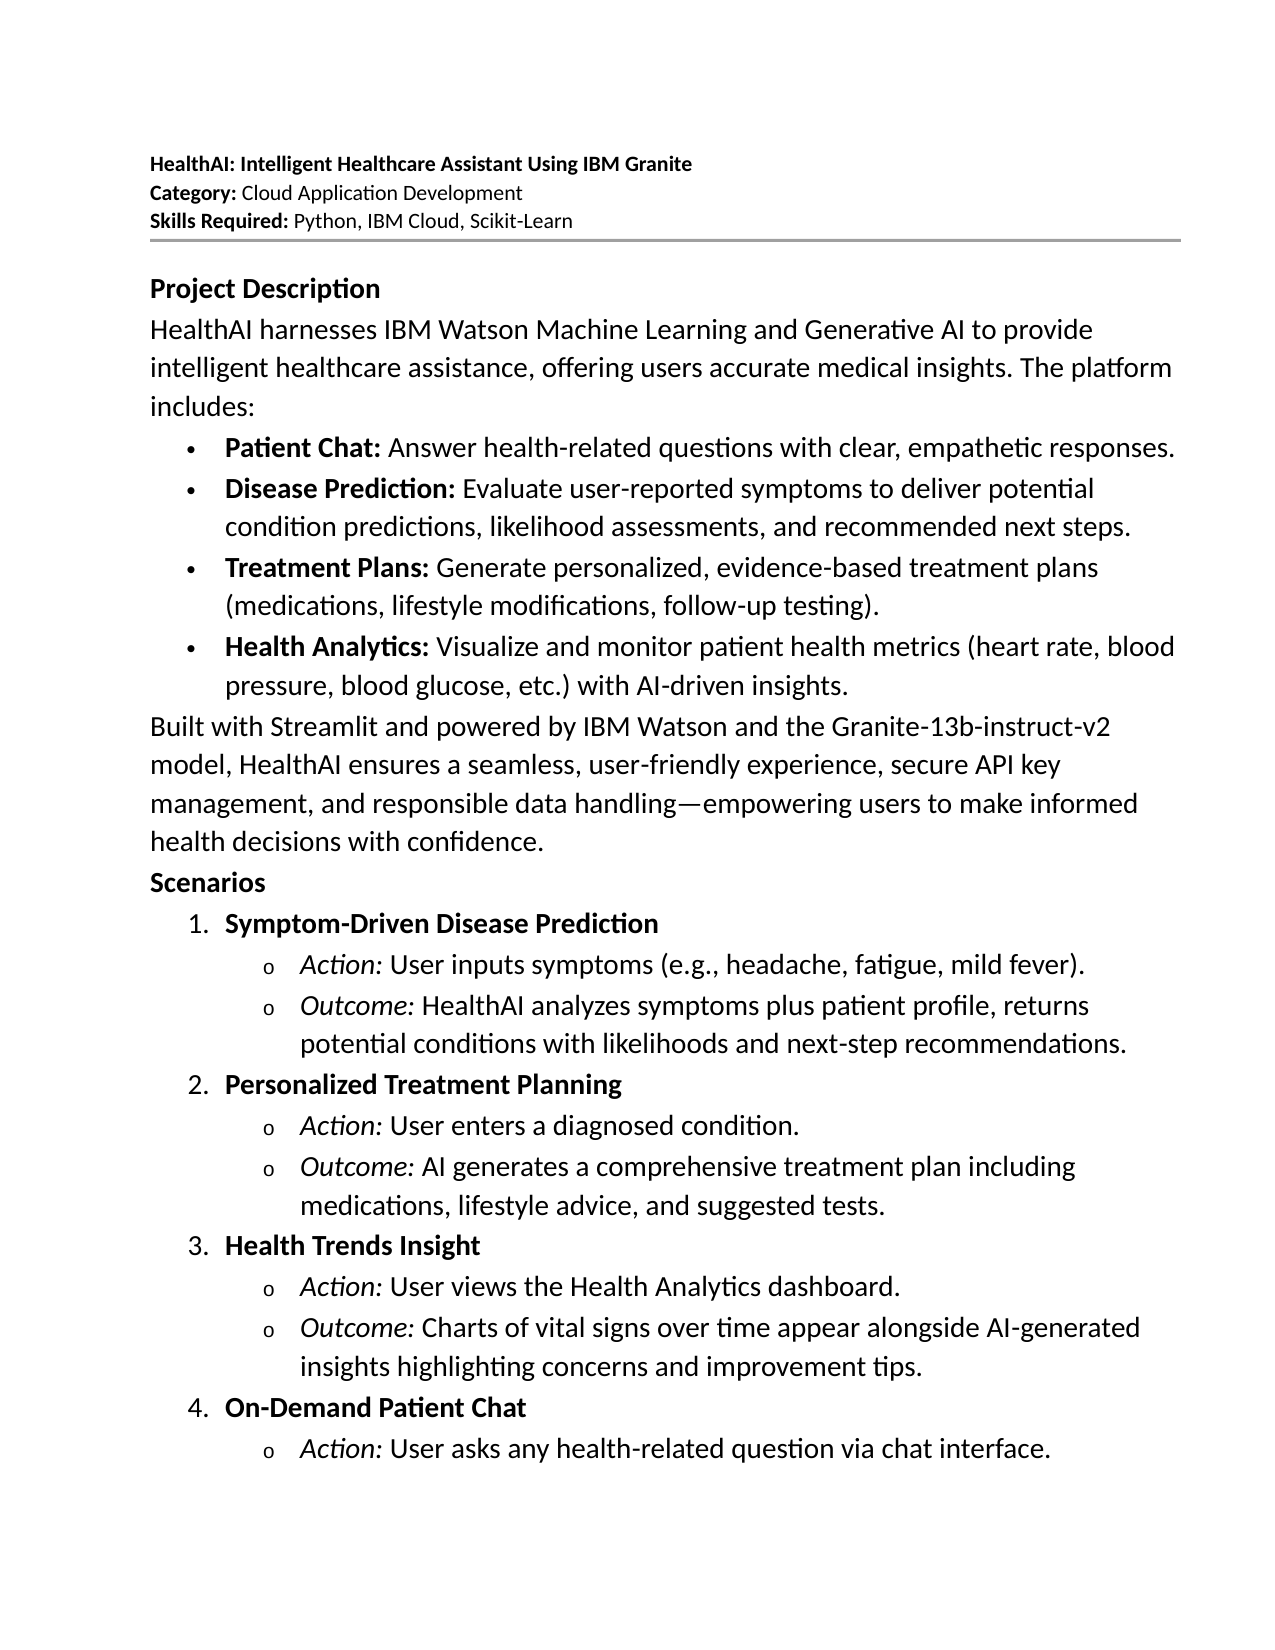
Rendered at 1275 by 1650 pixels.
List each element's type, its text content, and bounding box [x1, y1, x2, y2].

text Project Description [150, 270, 1181, 306]
list Personalized Treatment Planning [187, 1066, 1181, 1102]
list Treatment Plans: Generate personalized, evidence-based treatment plans (medications, lifestyle modifications, follow-up testing). [187, 549, 1181, 623]
list Action: User enters a diagnosed condition. [262, 1107, 1181, 1143]
list Outcome: AI generates a comprehensive treatment plan including medications, lifestyle advice, and suggested tests. [262, 1148, 1181, 1222]
list Outcome: HealthAI analyzes symptoms plus patient profile, returns potential conditions with likelihoods and next-step recommendations. [262, 987, 1181, 1061]
text HealthAI harnesses IBM Watson Machine Learning and Generative AI to provide intelligent healthcare assistance, offering users accurate medical insights. The platform includes: [150, 311, 1181, 423]
text Scenarios [150, 864, 1181, 900]
list Health Trends Insight [187, 1227, 1181, 1263]
list Outcome: Charts of vital signs over time appear alongside AI-generated insights highlighting concerns and improvement tips. [262, 1309, 1181, 1383]
list Health Analytics: Visualize and monitor patient health metrics (heart rate, blood pressure, blood glucose, etc.) with AI-driven insights. [187, 628, 1181, 702]
text HealthAI: Intelligent Healthcare Assistant Using IBM Granite Category: Cloud Application Development Skills Required: Python, IBM Cloud, Scikit-Learn [150, 150, 1181, 234]
list Disease Prediction: Evaluate user-reported symptoms to deliver potential condition predictions, likelihood assessments, and recommended next steps. [187, 470, 1181, 544]
list Action: User inputs symptoms (e.g., headache, fatigue, mild fever). [262, 946, 1181, 982]
list Action: User asks any health-related question via chat interface. [262, 1430, 1181, 1465]
text Built with Streamlit and powered by IBM Watson and the Granite-13b-instruct-v2 model, HealthAI ensures a seamless, user-friendly experience, secure API key management, and responsible data handling—empowering users to make informed health decisions with confidence. [150, 708, 1181, 859]
list Symptom-Driven Disease Prediction [187, 905, 1181, 941]
list On-Demand Patient Chat [187, 1389, 1181, 1424]
list Action: User views the Health Analytics dashboard. [262, 1268, 1181, 1304]
list Patient Chat: Answer health-related questions with clear, empathetic responses. [187, 429, 1181, 464]
